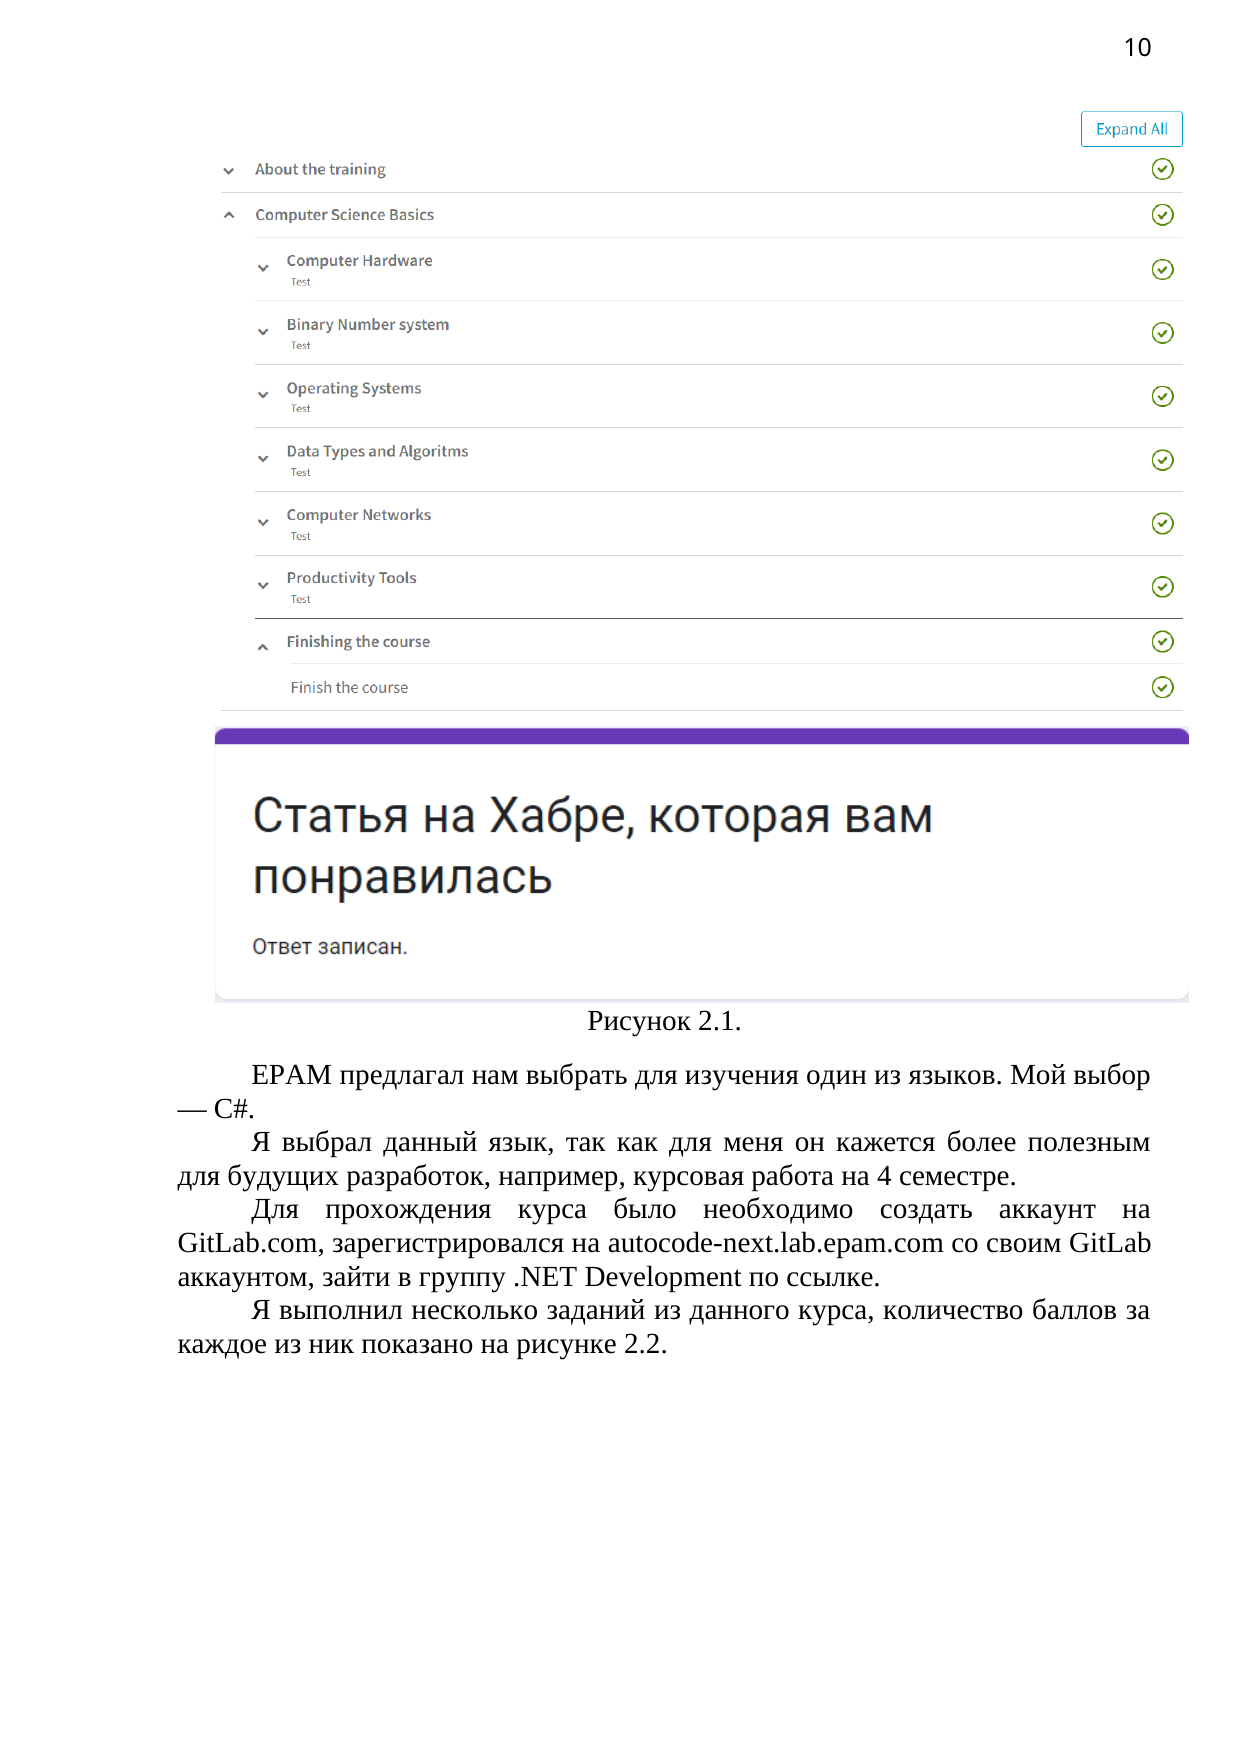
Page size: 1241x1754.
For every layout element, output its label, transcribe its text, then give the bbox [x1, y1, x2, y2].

text Я выполнил несколько заданий из данного курса, количество баллов за каждое из ник показано на рисунке 2.2. [177, 1292, 1152, 1359]
text EPAM предлагал нам выбрать для изучения один из языков. Мой выбор — С#. [177, 1057, 1152, 1124]
text Рисунок 2.1. [177, 1003, 1152, 1037]
picture [214, 97, 1189, 1003]
text Для прохождения курса было необходимо создать аккаунт на GitLab.com, зарегистрировался на autocode-next.lab.epam.com со своим GitLab аккаунтом, зайти в группу .NET Development по ссылке. [177, 1192, 1152, 1292]
text Я выбрал данный язык, так как для меня он кажется более полезным для будущих разработок, например, курсовая работа на 4 семестре. [177, 1124, 1152, 1192]
